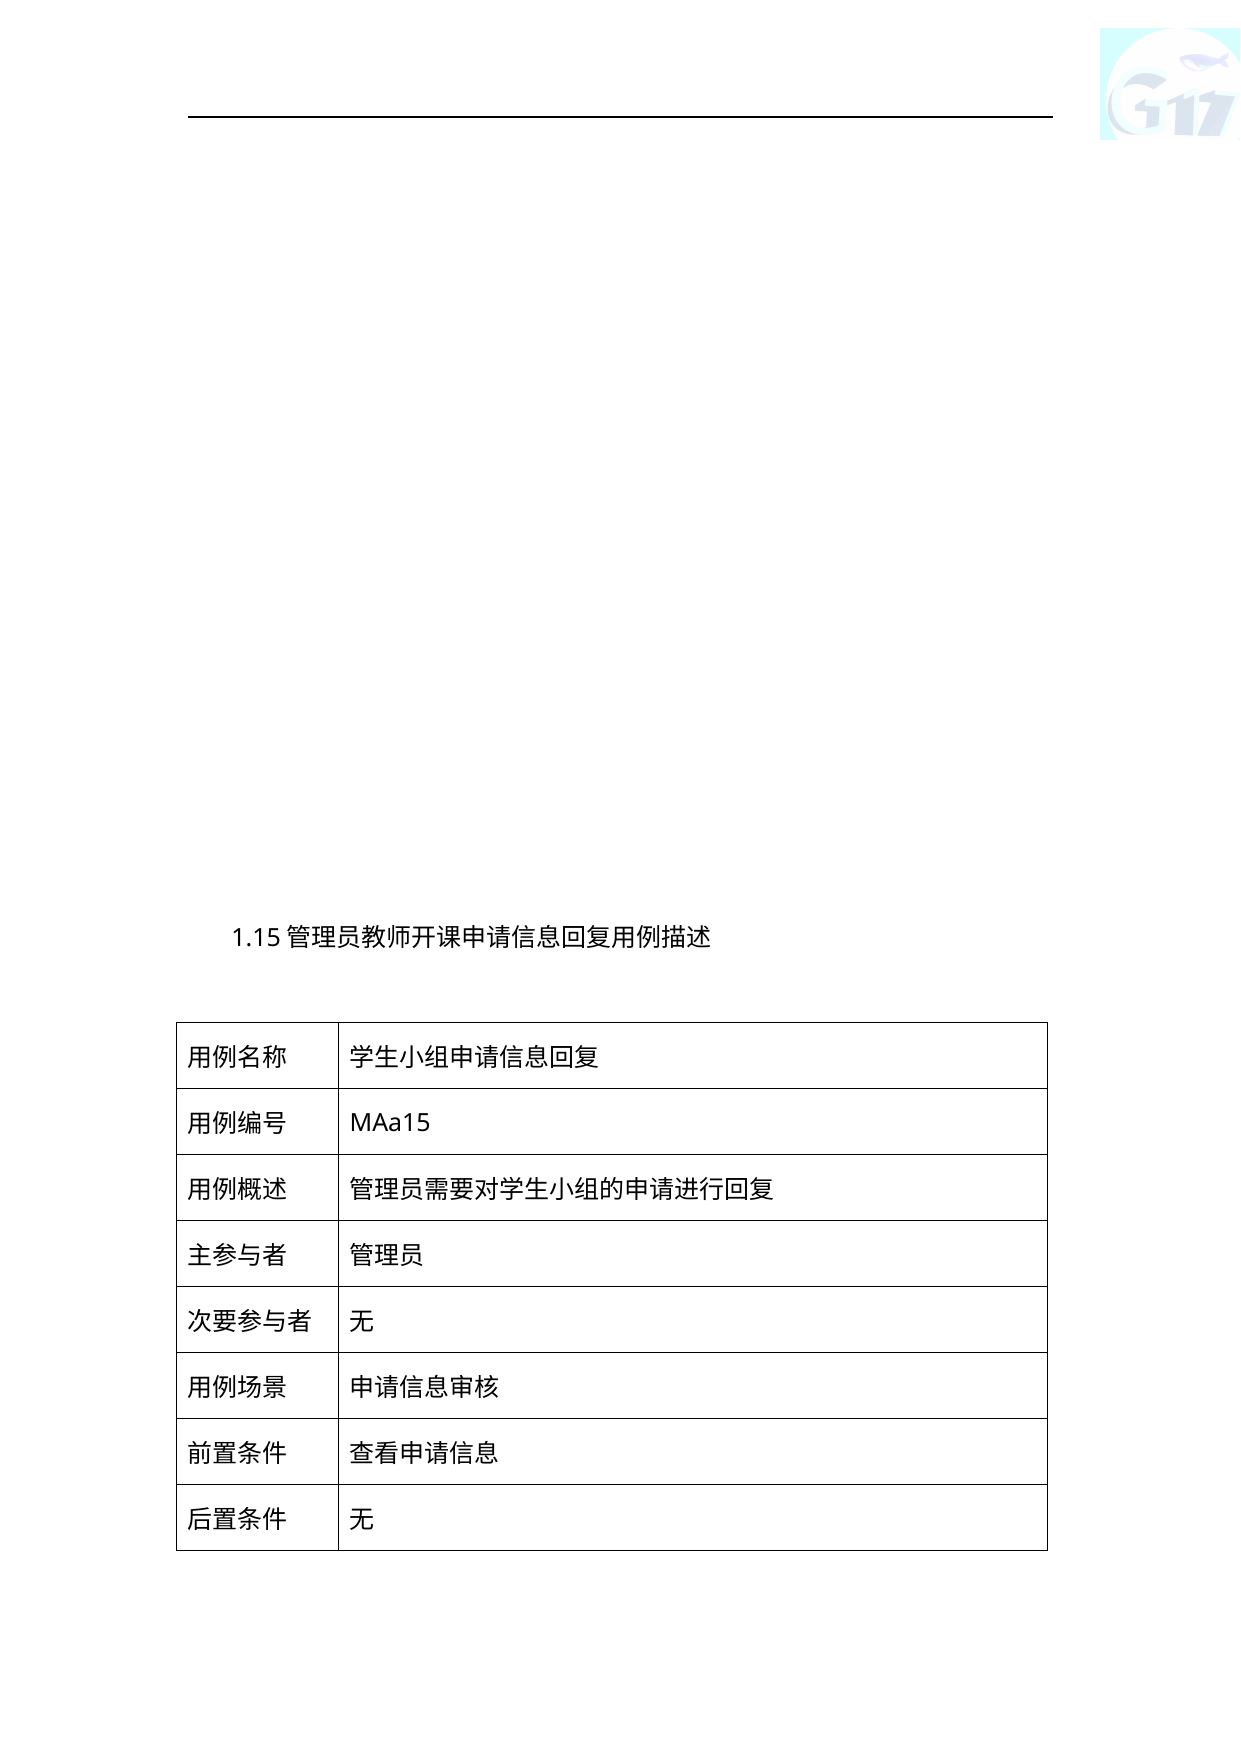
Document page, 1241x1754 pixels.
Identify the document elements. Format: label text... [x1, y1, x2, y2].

table_cell 主参与者 [177, 1221, 338, 1286]
table_cell MAa15 [339, 1089, 1047, 1154]
table_header 学生小组申请信息回复 [339, 1023, 1047, 1088]
table_cell 用例场景 [177, 1353, 338, 1418]
table_cell 无 [339, 1287, 1047, 1352]
table_header 用例名称 [177, 1023, 338, 1088]
table_cell 用例概述 [177, 1155, 338, 1220]
table_cell 管理员 [339, 1221, 1047, 1286]
table_cell 申请信息审核 [339, 1353, 1047, 1418]
table_cell 查看申请信息 [339, 1419, 1047, 1484]
table_cell 管理员需要对学生小组的申请进行回复 [339, 1155, 1047, 1220]
table_cell 次要参与者 [177, 1287, 338, 1352]
table_cell 后置条件 [177, 1485, 338, 1550]
table_cell 用例编号 [177, 1089, 338, 1154]
table_cell 前置条件 [177, 1419, 338, 1484]
subtitle 1.15管理员教师开课申请信息回复用例描述 [187, 903, 1053, 968]
table_cell 无 [339, 1485, 1047, 1550]
